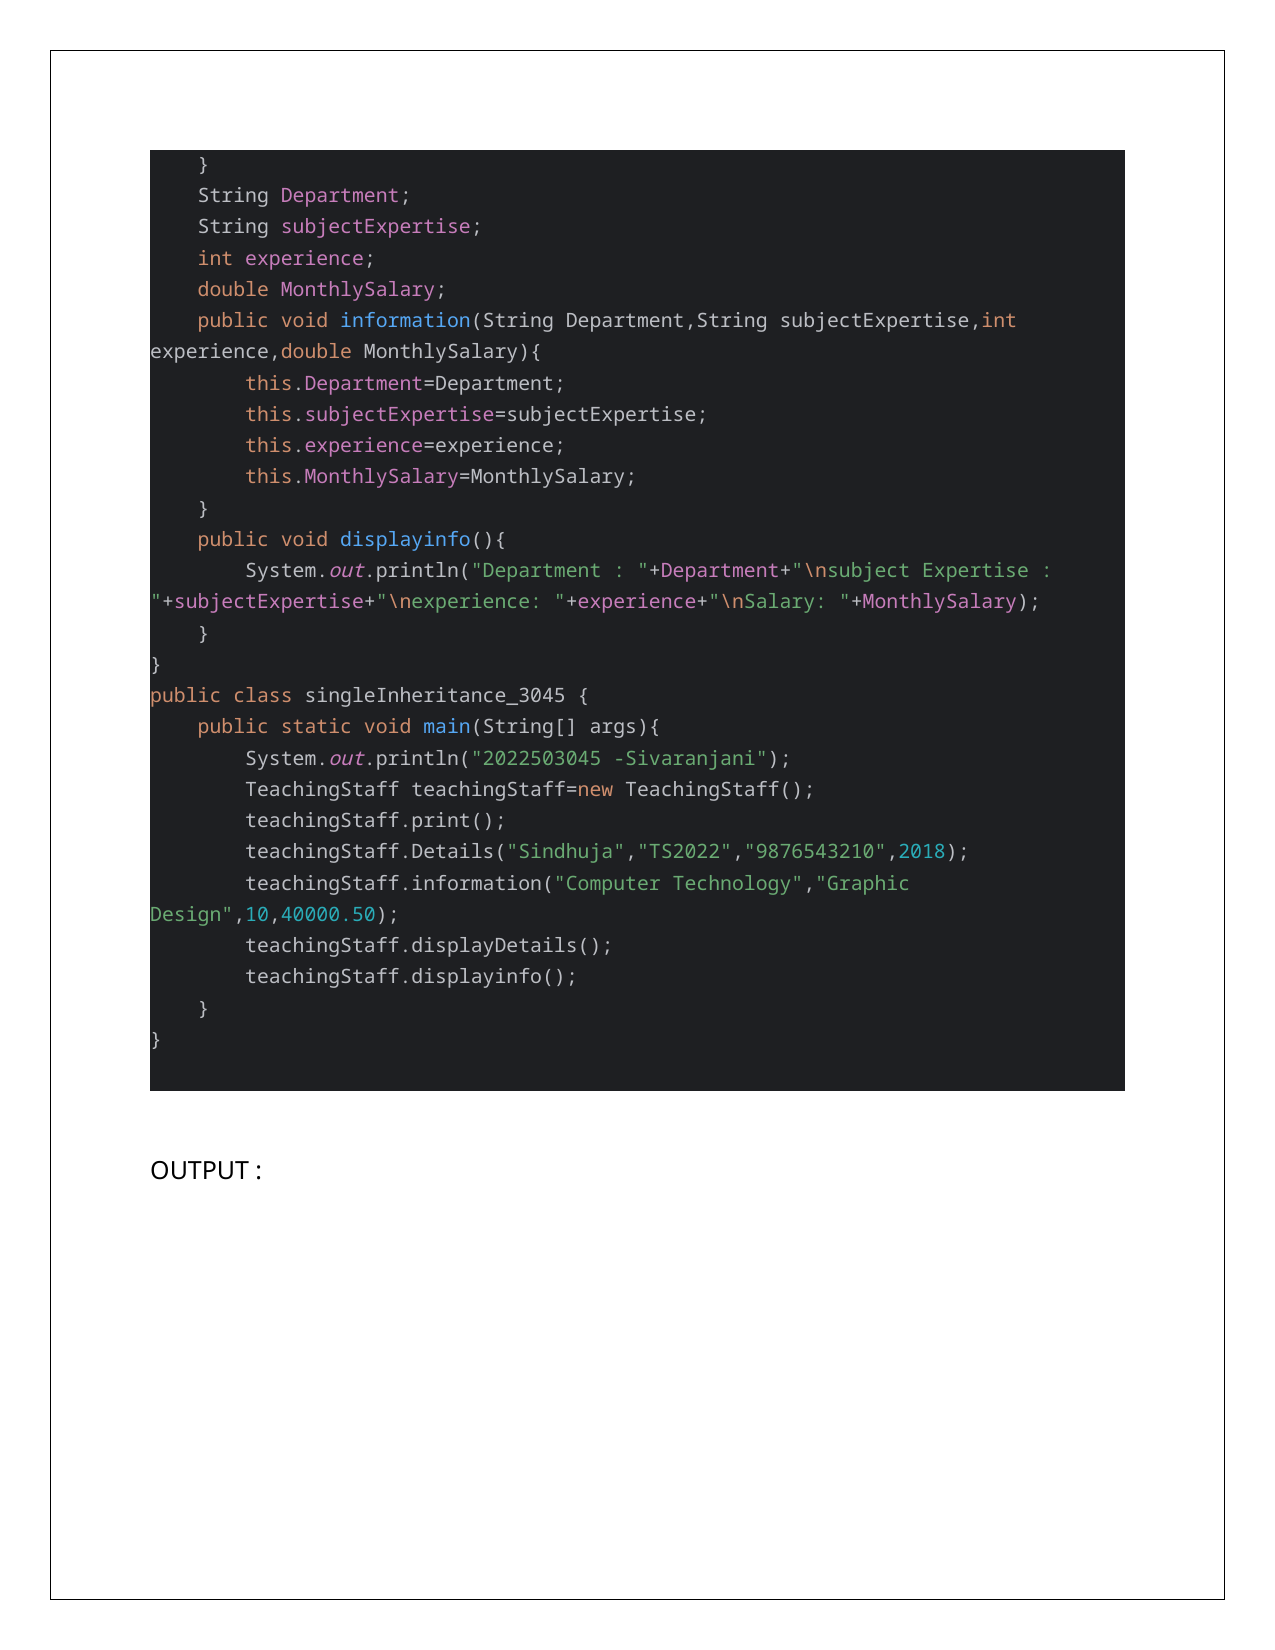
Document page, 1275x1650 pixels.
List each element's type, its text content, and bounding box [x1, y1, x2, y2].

text OUTPUT : [150, 1153, 1125, 1187]
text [150, 150, 1125, 1091]
